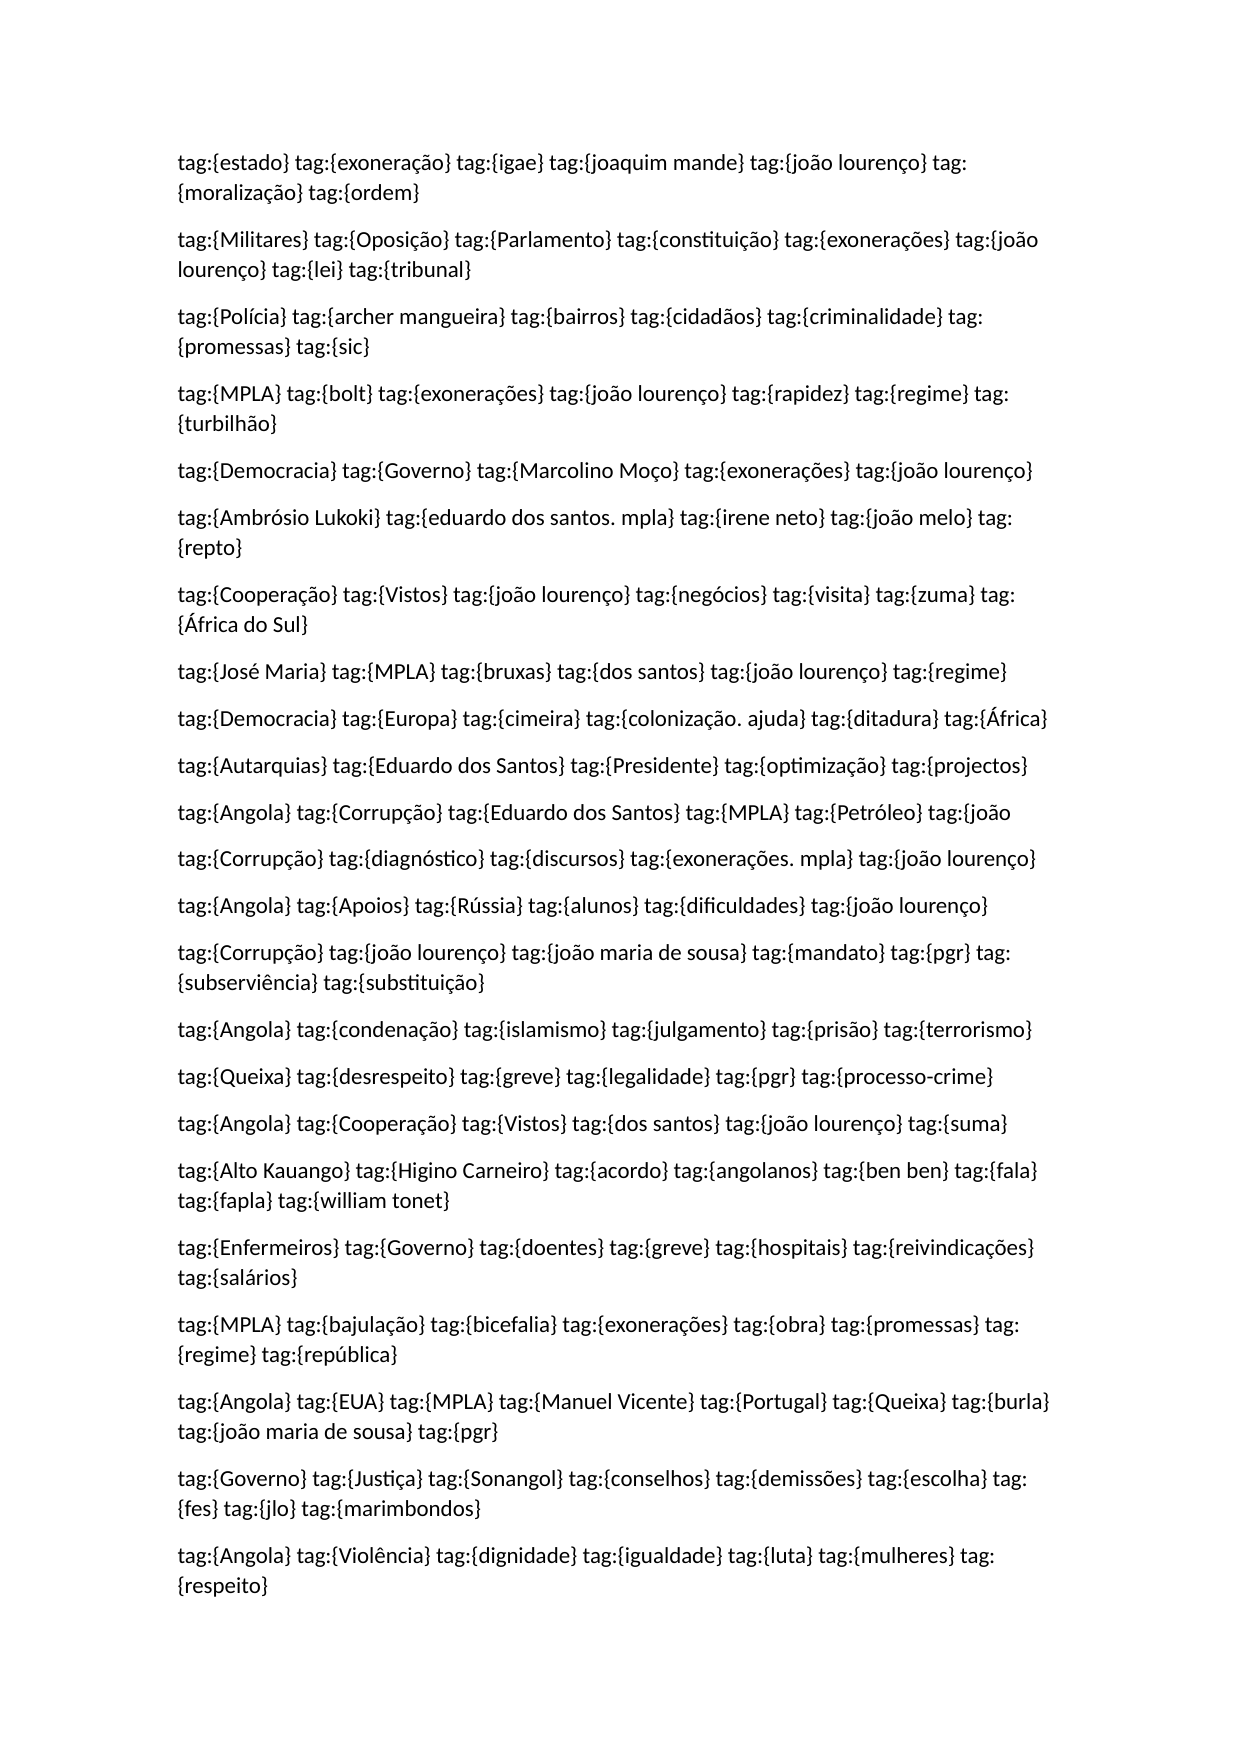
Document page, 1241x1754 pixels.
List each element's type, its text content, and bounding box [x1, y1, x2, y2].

text tag:{José Maria} tag:{MPLA} tag:{bruxas} tag:{dos santos} tag:{joão lourenço} tag:{regime} [177, 657, 1063, 685]
text tag:{Angola} tag:{EUA} tag:{MPLA} tag:{Manuel Vicente} tag:{Portugal} tag:{Queixa} tag:{burla} tag:{joão maria de sousa} tag:{pgr} [177, 1387, 1063, 1445]
text tag:{Ambrósio Lukoki} tag:{eduardo dos santos. mpla} tag:{irene neto} tag:{joão melo} tag:{repto} [177, 503, 1063, 561]
text tag:{Democracia} tag:{Governo} tag:{Marcolino Moço} tag:{exonerações} tag:{joão lourenço} [177, 456, 1063, 484]
text tag:{Corrupção} tag:{diagnóstico} tag:{discursos} tag:{exonerações. mpla} tag:{joão lourenço} [177, 844, 1063, 872]
text tag:{MPLA} tag:{bolt} tag:{exonerações} tag:{joão lourenço} tag:{rapidez} tag:{regime} tag:{turbilhão} [177, 379, 1063, 437]
text tag:{estado} tag:{exoneração} tag:{igae} tag:{joaquim mande} tag:{joão lourenço} tag:{moralização} tag:{ordem} [177, 148, 1063, 206]
text tag:{Alto Kauango} tag:{Higino Carneiro} tag:{acordo} tag:{angolanos} tag:{ben ben} tag:{fala} tag:{fapla} tag:{william tonet} [177, 1156, 1063, 1214]
text tag:{Angola} tag:{Violência} tag:{dignidade} tag:{igualdade} tag:{luta} tag:{mulheres} tag:{respeito} [177, 1541, 1063, 1599]
text tag:{Corrupção} tag:{joão lourenço} tag:{joão maria de sousa} tag:{mandato} tag:{pgr} tag:{subserviência} tag:{substituição} [177, 938, 1063, 996]
text tag:{Angola} tag:{Corrupção} tag:{Eduardo dos Santos} tag:{MPLA} tag:{Petróleo} tag:{joão [177, 798, 1063, 826]
text tag:{MPLA} tag:{bajulação} tag:{bicefalia} tag:{exonerações} tag:{obra} tag:{promessas} tag:{regime} tag:{república} [177, 1310, 1063, 1368]
text tag:{Angola} tag:{Cooperação} tag:{Vistos} tag:{dos santos} tag:{joão lourenço} tag:{suma} [177, 1109, 1063, 1137]
text tag:{Enfermeiros} tag:{Governo} tag:{doentes} tag:{greve} tag:{hospitais} tag:{reivindicações} tag:{salários} [177, 1233, 1063, 1291]
text tag:{Queixa} tag:{desrespeito} tag:{greve} tag:{legalidade} tag:{pgr} tag:{processo-crime} [177, 1062, 1063, 1090]
text tag:{Angola} tag:{condenação} tag:{islamismo} tag:{julgamento} tag:{prisão} tag:{terrorismo} [177, 1015, 1063, 1043]
text tag:{Autarquias} tag:{Eduardo dos Santos} tag:{Presidente} tag:{optimização} tag:{projectos} [177, 751, 1063, 779]
text tag:{Polícia} tag:{archer mangueira} tag:{bairros} tag:{cidadãos} tag:{criminalidade} tag:{promessas} tag:{sic} [177, 302, 1063, 360]
text tag:{Angola} tag:{Apoios} tag:{Rússia} tag:{alunos} tag:{dificuldades} tag:{joão lourenço} [177, 891, 1063, 919]
text tag:{Governo} tag:{Justiça} tag:{Sonangol} tag:{conselhos} tag:{demissões} tag:{escolha} tag:{fes} tag:{jlo} tag:{marimbondos} [177, 1464, 1063, 1522]
text tag:{Democracia} tag:{Europa} tag:{cimeira} tag:{colonização. ajuda} tag:{ditadura} tag:{África} [177, 704, 1063, 732]
text tag:{Cooperação} tag:{Vistos} tag:{joão lourenço} tag:{negócios} tag:{visita} tag:{zuma} tag:{África do Sul} [177, 580, 1063, 638]
text tag:{Militares} tag:{Oposição} tag:{Parlamento} tag:{constituição} tag:{exonerações} tag:{joão lourenço} tag:{lei} tag:{tribunal} [177, 225, 1063, 283]
